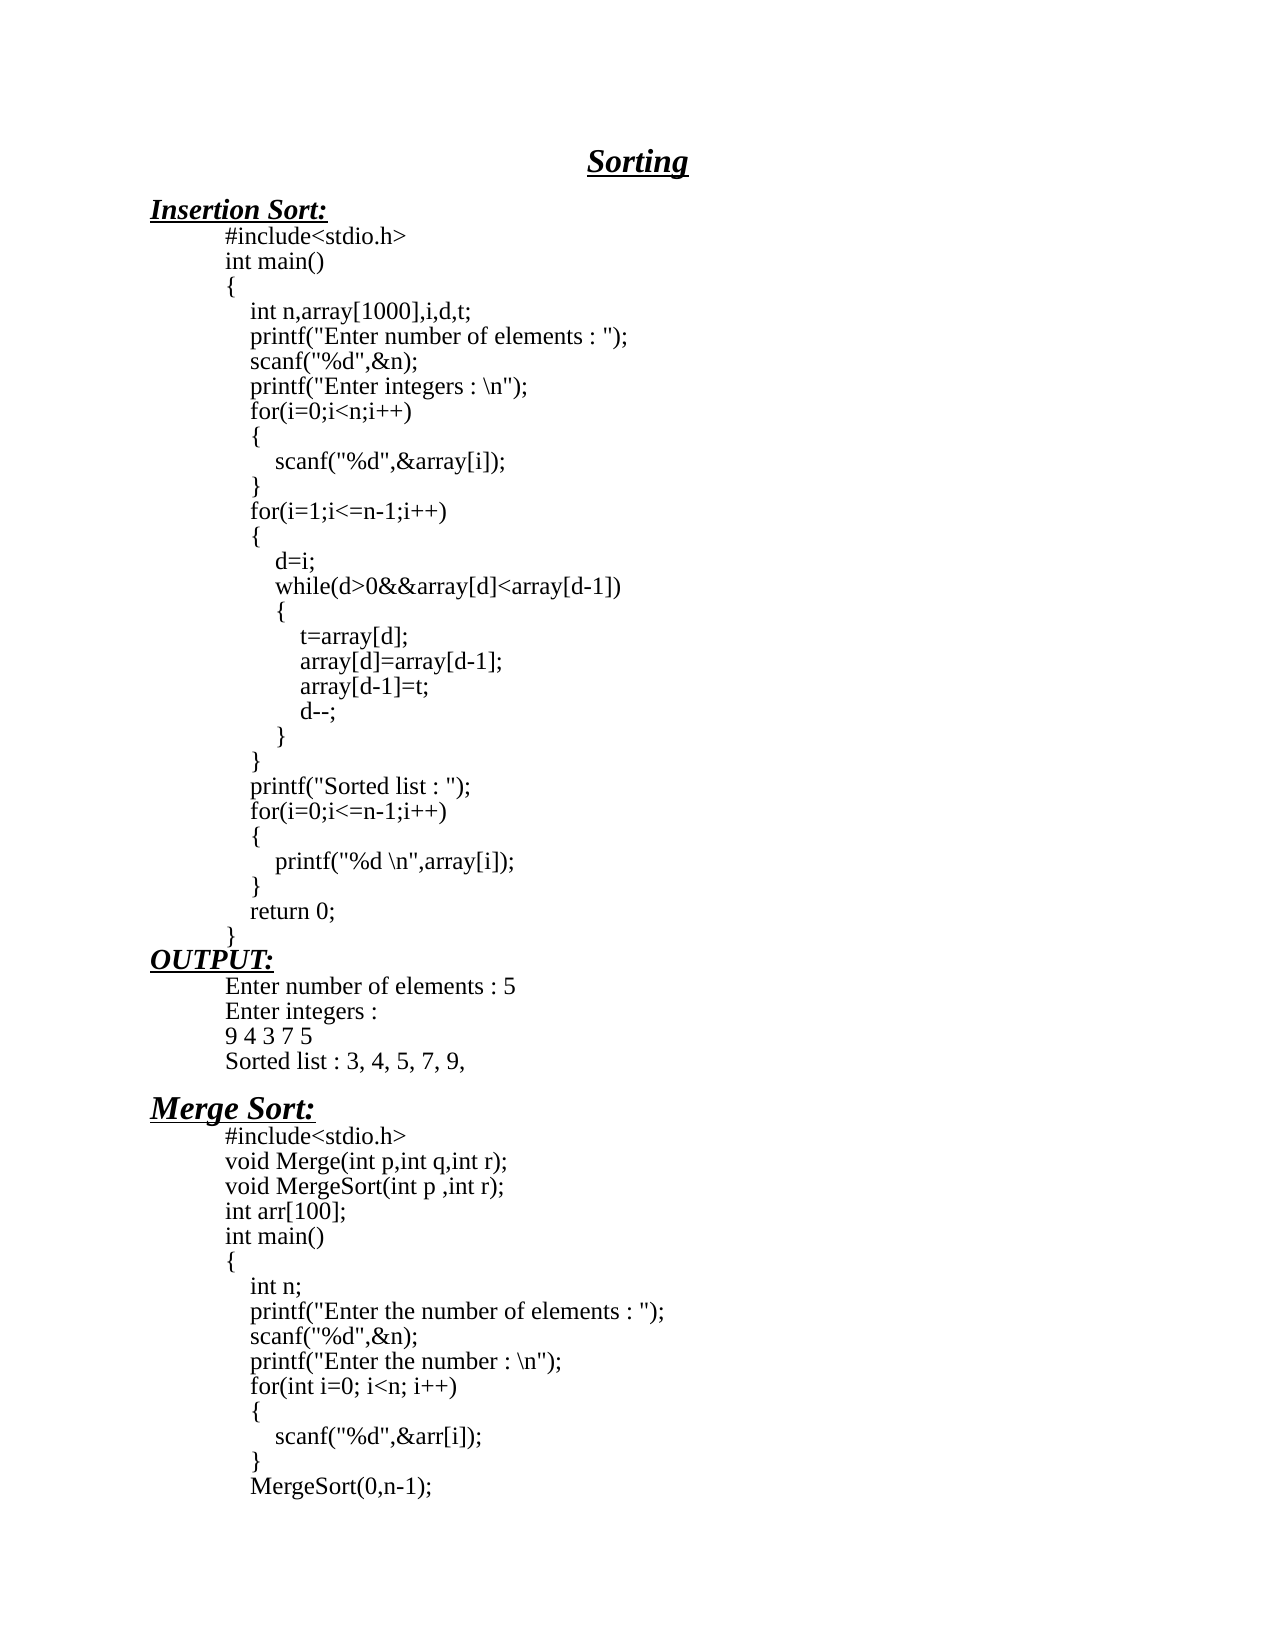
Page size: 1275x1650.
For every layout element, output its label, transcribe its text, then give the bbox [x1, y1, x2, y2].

text int n; [225, 1274, 1125, 1299]
text Merge Sort: [150, 1099, 1125, 1124]
text { [225, 424, 1125, 449]
text int arr[100]; [150, 1199, 1125, 1224]
text Enter integers : [225, 999, 1125, 1024]
text Enter number of elements : 5 [225, 974, 1125, 999]
text Sorted list : 3, 4, 5, 7, 9, [225, 1049, 1125, 1074]
text scanf("%d",&n); [225, 349, 1125, 374]
text Insertion Sort: [150, 199, 1125, 224]
text int main() [225, 249, 1125, 274]
text while(d>0&&array[d]<array[d-1]) [225, 574, 1125, 599]
text { [225, 1249, 1125, 1274]
text } [225, 724, 1125, 749]
text { [225, 274, 1125, 299]
text scanf("%d",&arr[i]); [225, 1424, 1125, 1449]
text void Merge(int p,int q,int r); [150, 1149, 1125, 1174]
text for(int i=0; i<n; i++) [225, 1374, 1125, 1399]
text for(i=0;i<n;i++) [225, 399, 1125, 424]
text 9 4 3 7 5 [225, 1024, 1125, 1049]
text #include<stdio.h> [150, 224, 1125, 249]
text printf("%d \n",array[i]); [225, 849, 1125, 874]
text int n,array[1000],i,d,t; [225, 299, 1125, 324]
text d--; [225, 699, 1125, 724]
text printf("Enter the number of elements : "); [225, 1299, 1125, 1324]
text scanf("%d",&n); [225, 1324, 1125, 1349]
text } [225, 874, 1125, 899]
text array[d-1]=t; [225, 674, 1125, 699]
text #include<stdio.h> [225, 1124, 1125, 1149]
text scanf("%d",&array[i]); [225, 449, 1125, 474]
text } [225, 1449, 1125, 1474]
text for(i=0;i<=n-1;i++) [225, 799, 1125, 824]
text Sorting [150, 150, 1125, 179]
text printf("Enter the number : \n"); [225, 1349, 1125, 1374]
text printf("Enter integers : \n"); [225, 374, 1125, 399]
text int main() [150, 1224, 1125, 1249]
text for(i=1;i<=n-1;i++) [225, 499, 1125, 524]
text { [225, 1399, 1125, 1424]
text array[d]=array[d-1]; [225, 649, 1125, 674]
text printf("Sorted list : "); [225, 774, 1125, 799]
text { [225, 824, 1125, 849]
text MergeSort(0,n-1); [225, 1474, 1125, 1499]
text } [225, 749, 1125, 774]
text d=i; [225, 549, 1125, 574]
text t=array[d]; [225, 624, 1125, 649]
text { [225, 599, 1125, 624]
text void MergeSort(int p ,int r); [225, 1174, 1125, 1199]
text OUTPUT: [150, 949, 1125, 974]
text } [225, 924, 1125, 949]
text } [225, 474, 1125, 499]
text { [225, 524, 1125, 549]
text printf("Enter number of elements : "); [225, 324, 1125, 349]
text return 0; [225, 899, 1125, 924]
